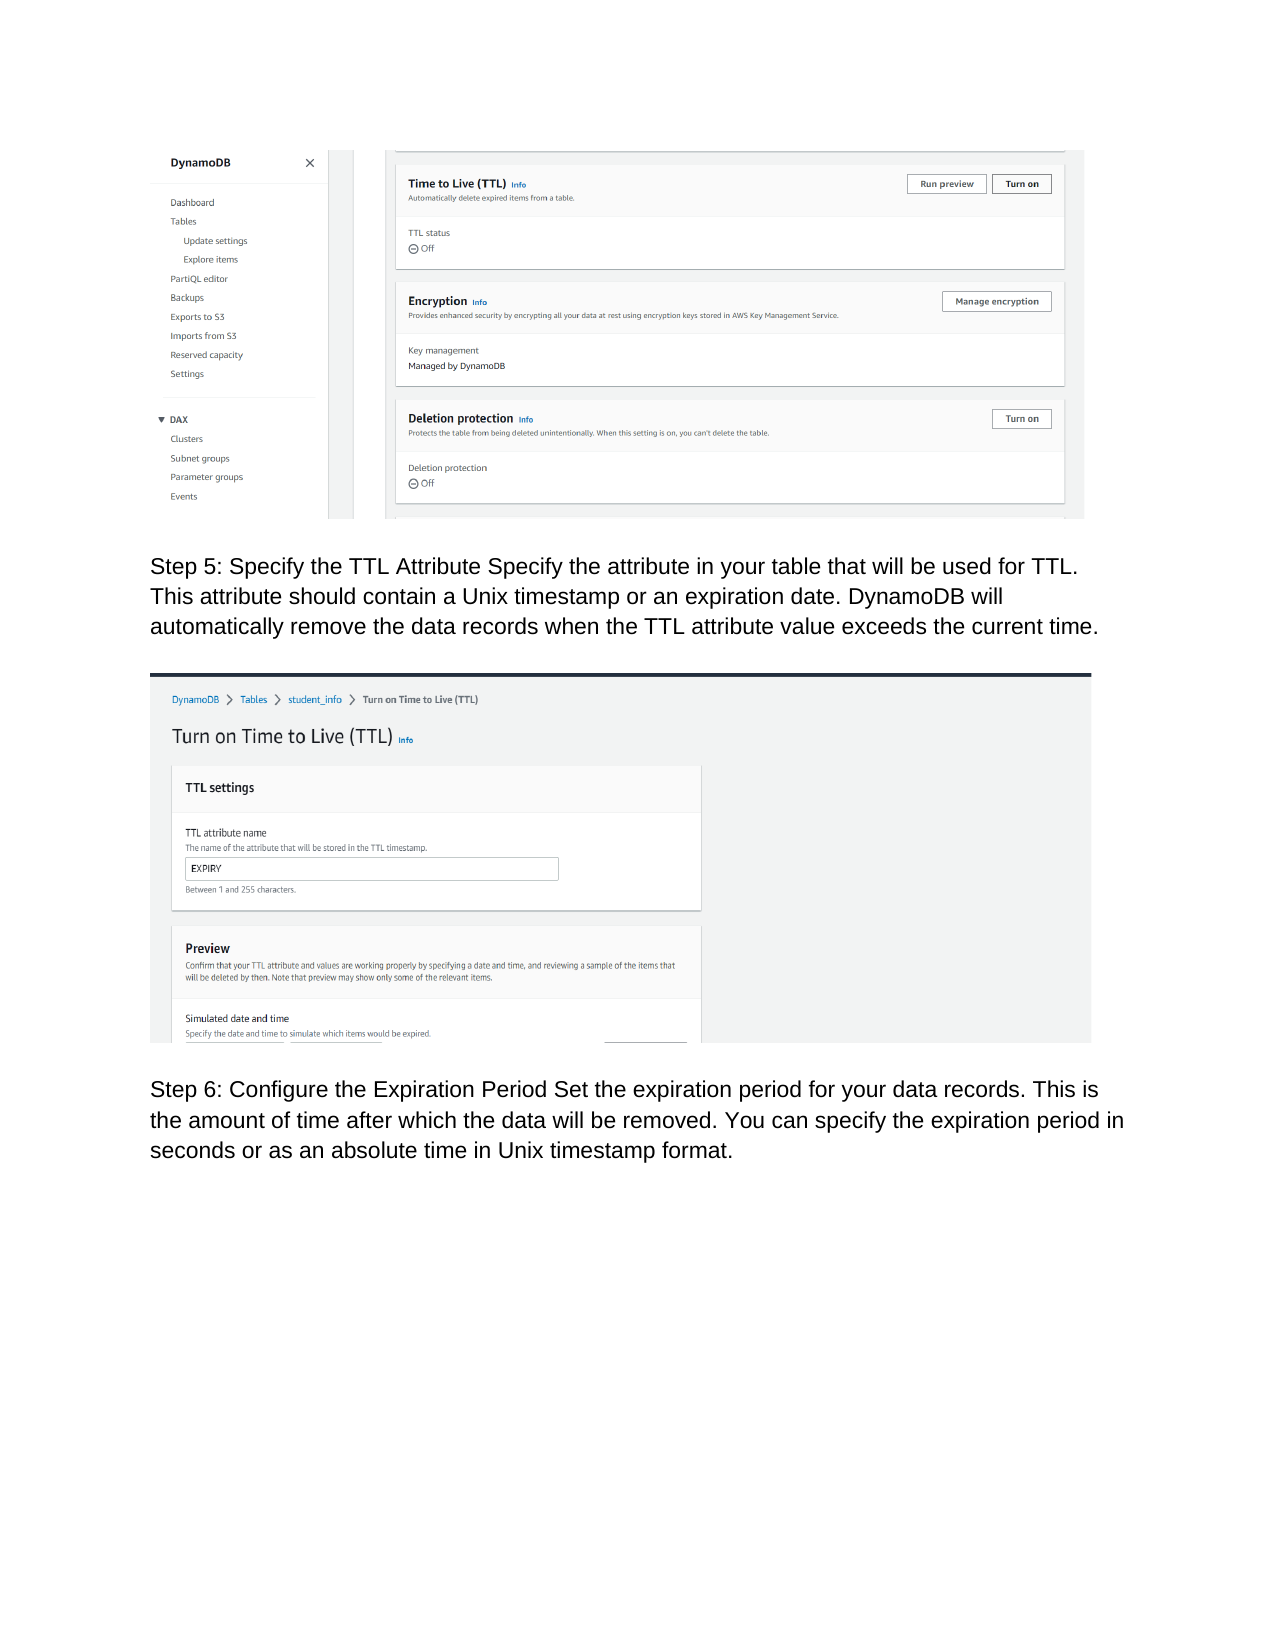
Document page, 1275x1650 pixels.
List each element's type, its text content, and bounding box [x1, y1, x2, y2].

picture [150, 673, 1092, 1043]
text Step 6: Configure the Expiration Period Set the expiration period for your data records. This is the amount of time after which the data will be removed. You can specify the expiration period in seconds or as an absolute time in Unix timestamp format. [150, 1076, 1125, 1163]
picture [150, 150, 1085, 519]
text Step 5: Specify the TTL Attribute Specify the attribute in your table that will be used for TTL. This attribute should contain a Unix timestamp or an expiration date. DynamoDB will automatically remove the data records when the TTL attribute value exceeds the current time. [150, 553, 1125, 639]
